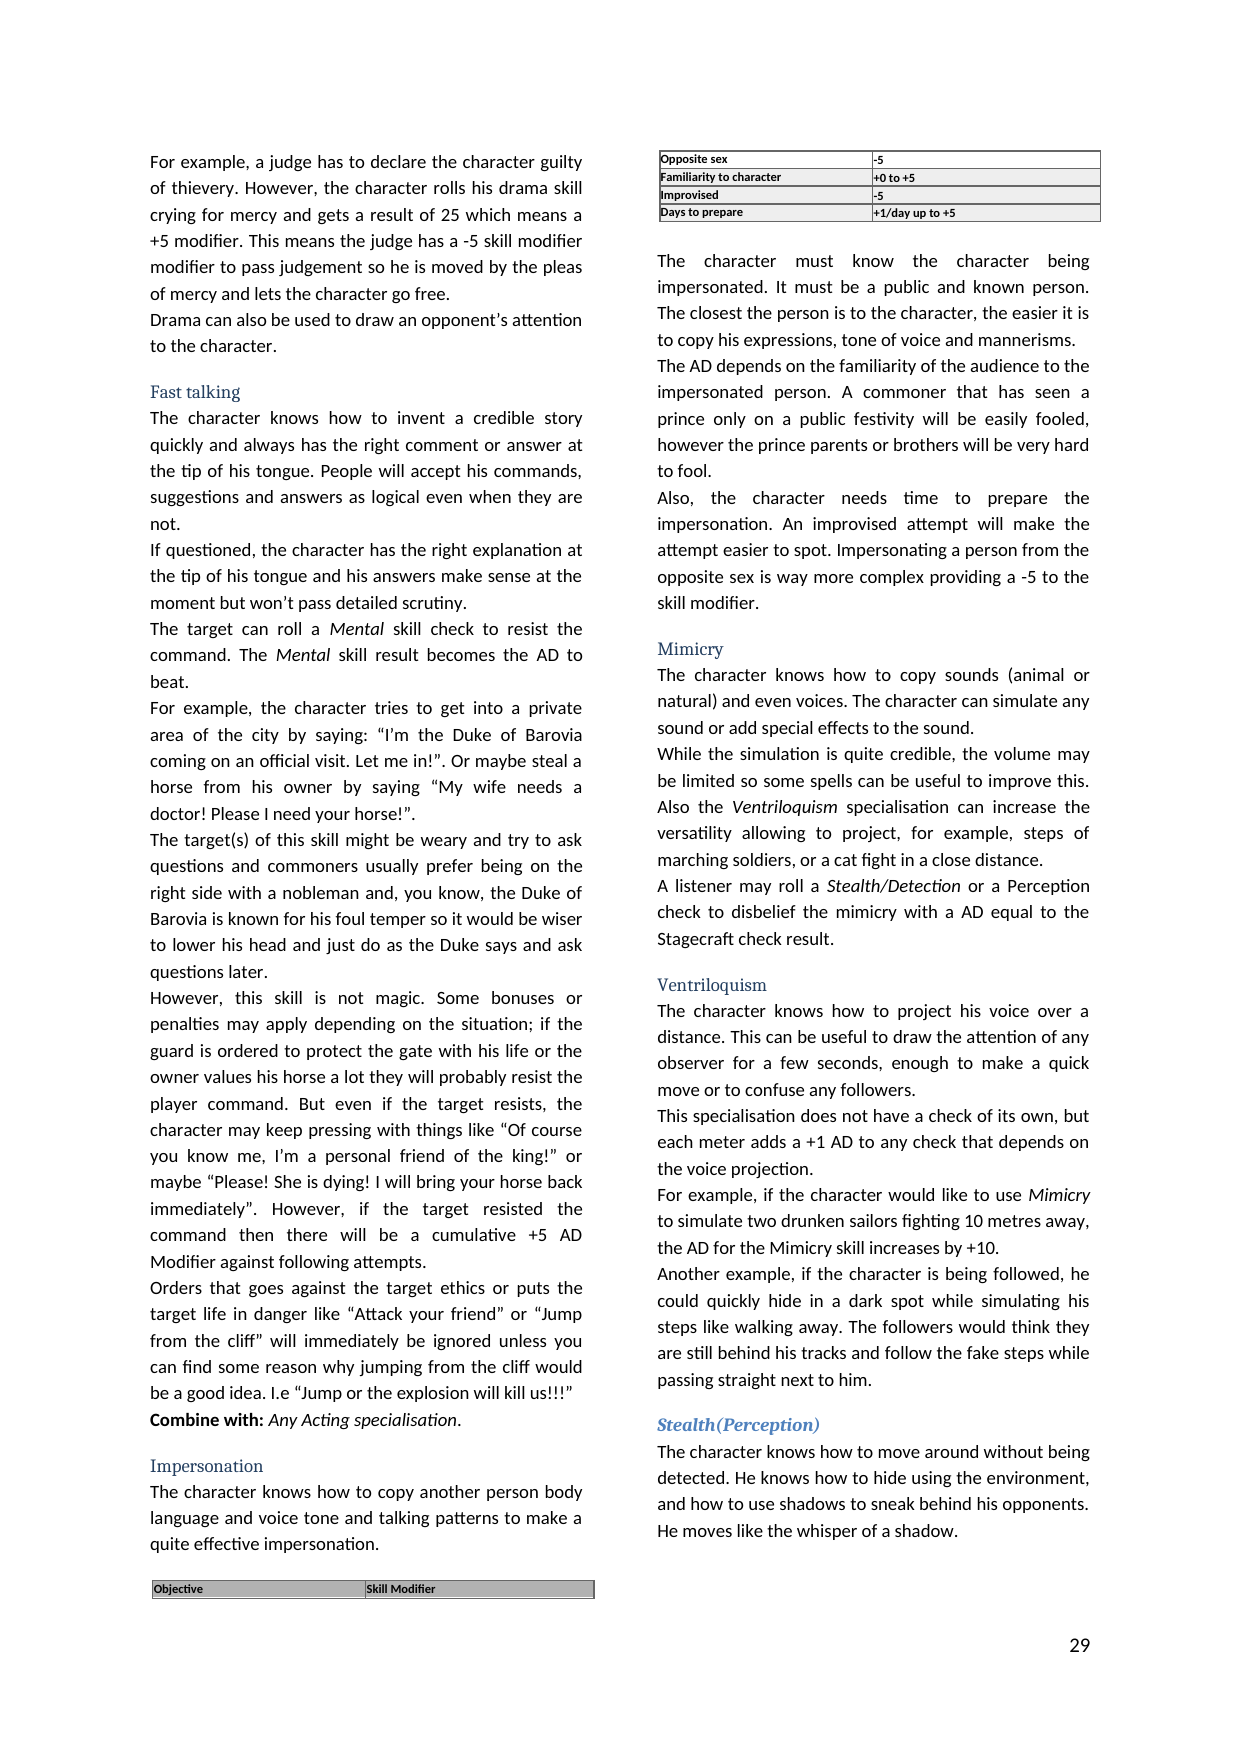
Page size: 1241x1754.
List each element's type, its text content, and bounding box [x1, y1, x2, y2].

text While the simulation is quite credible, the volume may be limited so some spells can be useful to improve this. Also the Ventriloquism specialisation can increase the versatility allowing to project, for example, steps of marching soldiers, or a cat fight in a close distance. [657, 742, 1090, 871]
text The character knows how to copy another person body language and voice tone and talking patterns to make a quite effective impersonation. [150, 1480, 583, 1556]
text The character knows how to move around without being detected. He knows how to hide using the environment, and how to use shadows to sneak behind his opponents. He moves like the whisper of a shadow. [657, 1440, 1090, 1542]
table_cell +1/day up to +5 [873, 205, 1100, 221]
subtitle Stealth(Perception) [657, 1415, 1090, 1437]
table_cell Familiarity to character [661, 169, 872, 185]
table_cell Opposite sex [661, 152, 872, 168]
subtitle Mimicry [657, 638, 1090, 660]
text The target can roll a Mental skill check to resist the command. The Mental skill result becomes the AD to beat. [150, 617, 583, 693]
text This specialisation does not have a check of its own, but each meter adds a +1 AD to any check that depends on the voice projection. [657, 1104, 1090, 1180]
text The character knows how to project his voice over a distance. This can be useful to draw the attention of any observer for a few seconds, enough to make a quick move or to confuse any followers. [657, 999, 1090, 1101]
subtitle Fast talking [150, 382, 583, 403]
table_cell +0 to +5 [873, 169, 1100, 185]
table_cell -5 [873, 152, 1100, 168]
text Orders that goes against the target ethics or puts the target life in danger like “Attack your friend” or “Jump from the cliff” will immediately be ignored unless you can find some reason why jumping from the cliff would be a good idea. I.e “Jump or the explosion will kill us!!!” [150, 1276, 583, 1404]
text If questioned, the character has the right explanation at the tip of his tongue and his answers make sense at the moment but won’t pass detailed scrutiny. [150, 538, 583, 614]
table_header Skill Modifier [366, 1581, 593, 1597]
text The character must know the character being impersonated. It must be a public and known person. The closest the person is to the character, the easier it is to copy his expressions, tone of voice and mannerisms. [657, 249, 1090, 351]
subtitle Impersonation [150, 1455, 583, 1477]
table_cell Improvised [661, 187, 872, 203]
subtitle Ventriloquism [657, 974, 1090, 996]
table_cell Days to prepare [661, 205, 872, 221]
text The AD depends on the familiarity of the audience to the impersonated person. A commoner that has seen a prince only on a public festivity will be easily fooled, however the prince parents or brothers will be very hard to fool. [657, 354, 1090, 482]
text Also, the character needs time to prepare the impersonation. An improvised attempt will make the attempt easier to spot. Impersonating a person from the opposite sex is way more complex providing a -5 to the skill modifier. [657, 486, 1090, 614]
text Another example, if the character is being followed, he could quickly hide in a dark spot while simulating his steps like walking away. The followers would think they are still behind his tracks and follow the fake steps while passing straight next to him. [657, 1262, 1090, 1391]
text The target(s) of this skill might be weary and try to ask questions and commoners usually prefer being on the right side with a nobleman and, you know, the Duke of Barovia is known for his foul temper so it would be wiser to lower his head and just do as the Duke says and ask questions later. [150, 828, 583, 983]
text Combine with: Any Acting specialisation. [150, 1408, 583, 1431]
text Drama can also be used to draw an opponent’s attention to the character. [150, 308, 583, 357]
table_header Objective [153, 1581, 365, 1597]
text For example, the character tries to get into a private area of the city by saying: “I’m the Duke of Barovia coming on an official visit. Let me in!”. Or maybe steal a horse from his owner by saying “My wife needs a doctor! Please I need your horse!”. [150, 696, 583, 825]
text For example, if the character would like to use Mimicry to simulate two drunken sailors fighting 10 metres away, the AD for the Mimicry skill increases by +10. [657, 1183, 1090, 1259]
text A listener may roll a Stealth/Detection or a Perception check to disbelief the mimicry with a AD equal to the Stagecraft check result. [657, 874, 1090, 950]
text The character knows how to copy sounds (animal or natural) and even voices. The character can simulate any sound or add special effects to the sound. [657, 663, 1090, 739]
text However, this skill is not magic. Some bonuses or penalties may apply depending on the situation; if the guard is ordered to protect the gate with his life or the owner values his horse a lot they will probably resist the player command. But even if the target resists, the character may keep pressing with things like “Of course you know me, I’m a personal friend of the king!” or maybe “Please! She is dying! I will bring your horse back immediately”. However, if the target resisted the command then there will be a cumulative +5 AD Modifier against following attempts. [150, 986, 583, 1273]
table_cell -5 [873, 187, 1100, 203]
